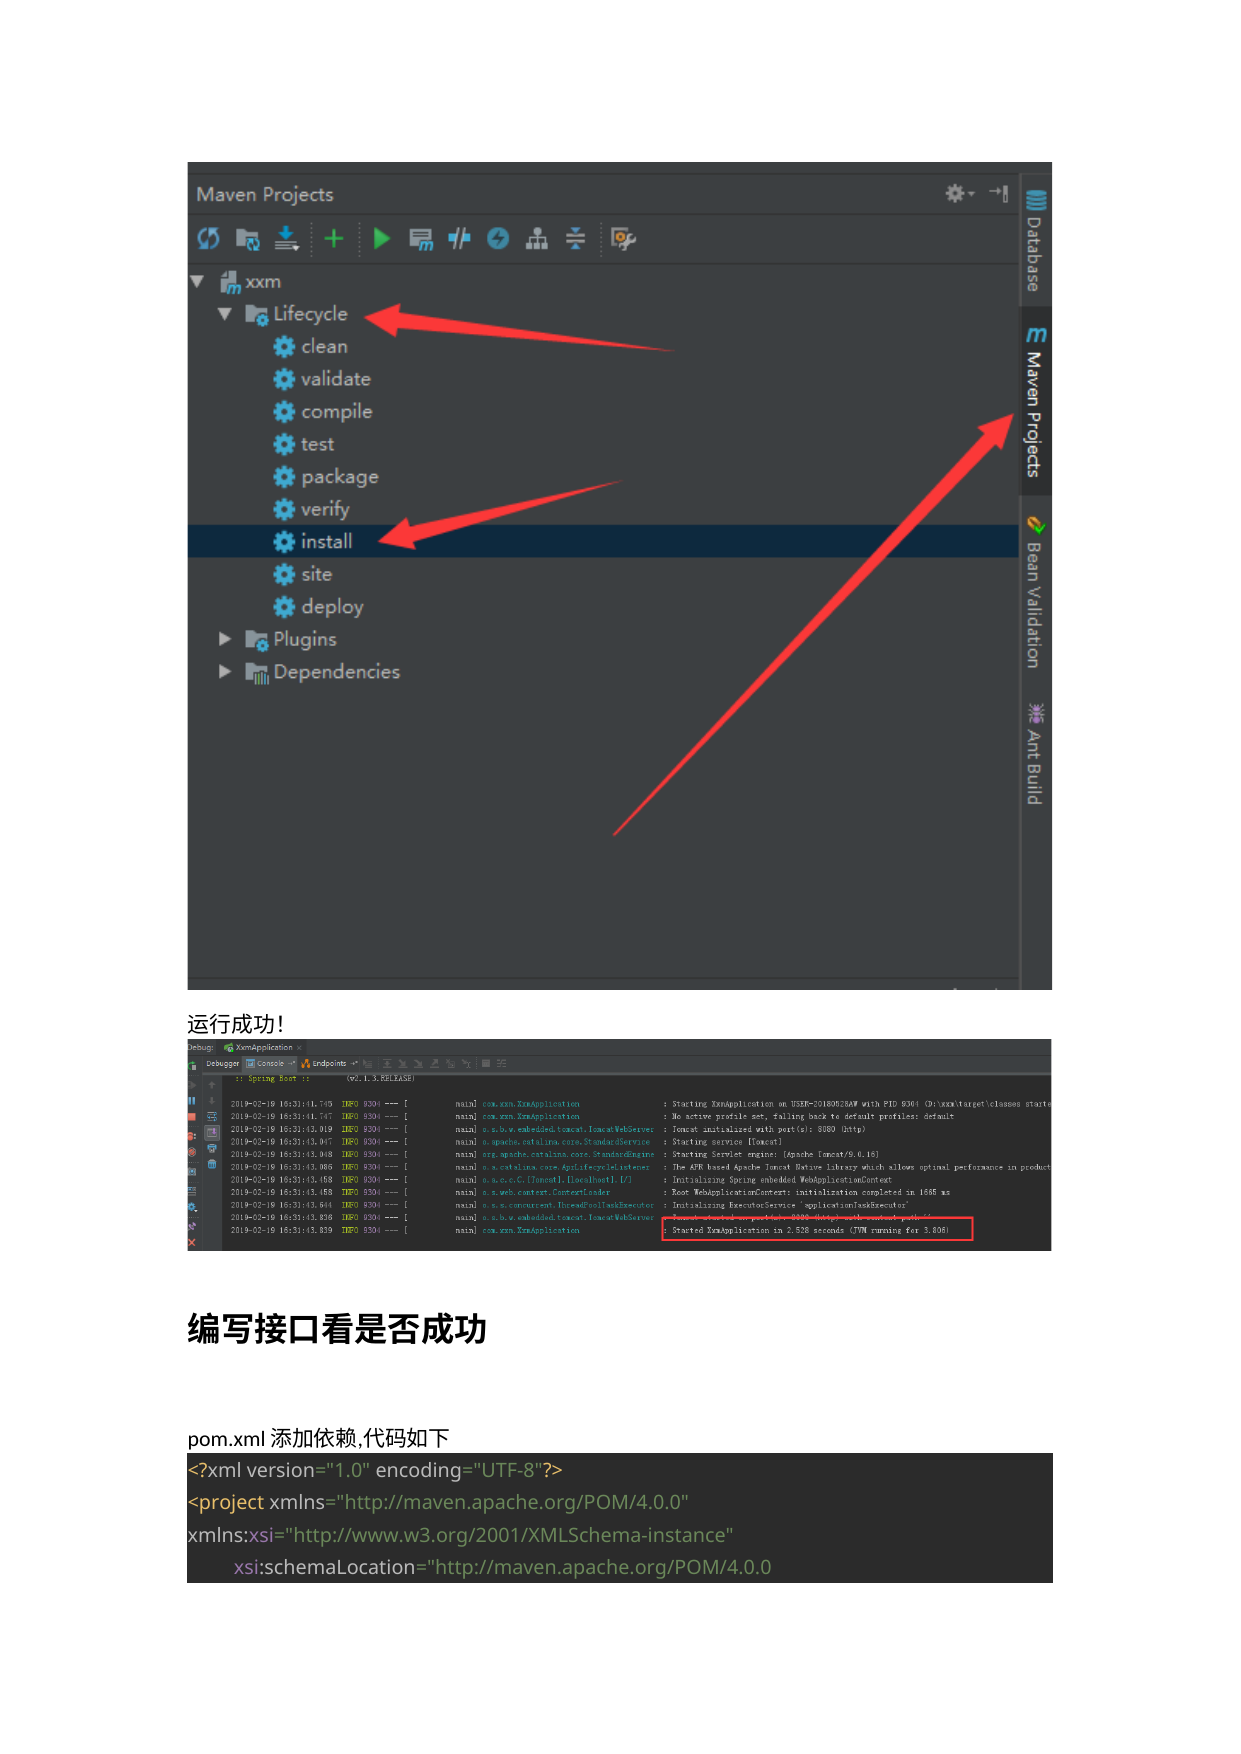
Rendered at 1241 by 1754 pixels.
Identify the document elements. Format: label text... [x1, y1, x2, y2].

picture [187, 162, 1053, 990]
picture [187, 1039, 1052, 1251]
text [187, 1453, 1053, 1583]
subtitle 编写接口看是否成功 [187, 1294, 1053, 1359]
list 运行成功！ [187, 1007, 1053, 1039]
text pom.xml添加依赖,代码如下 [187, 1421, 1053, 1453]
